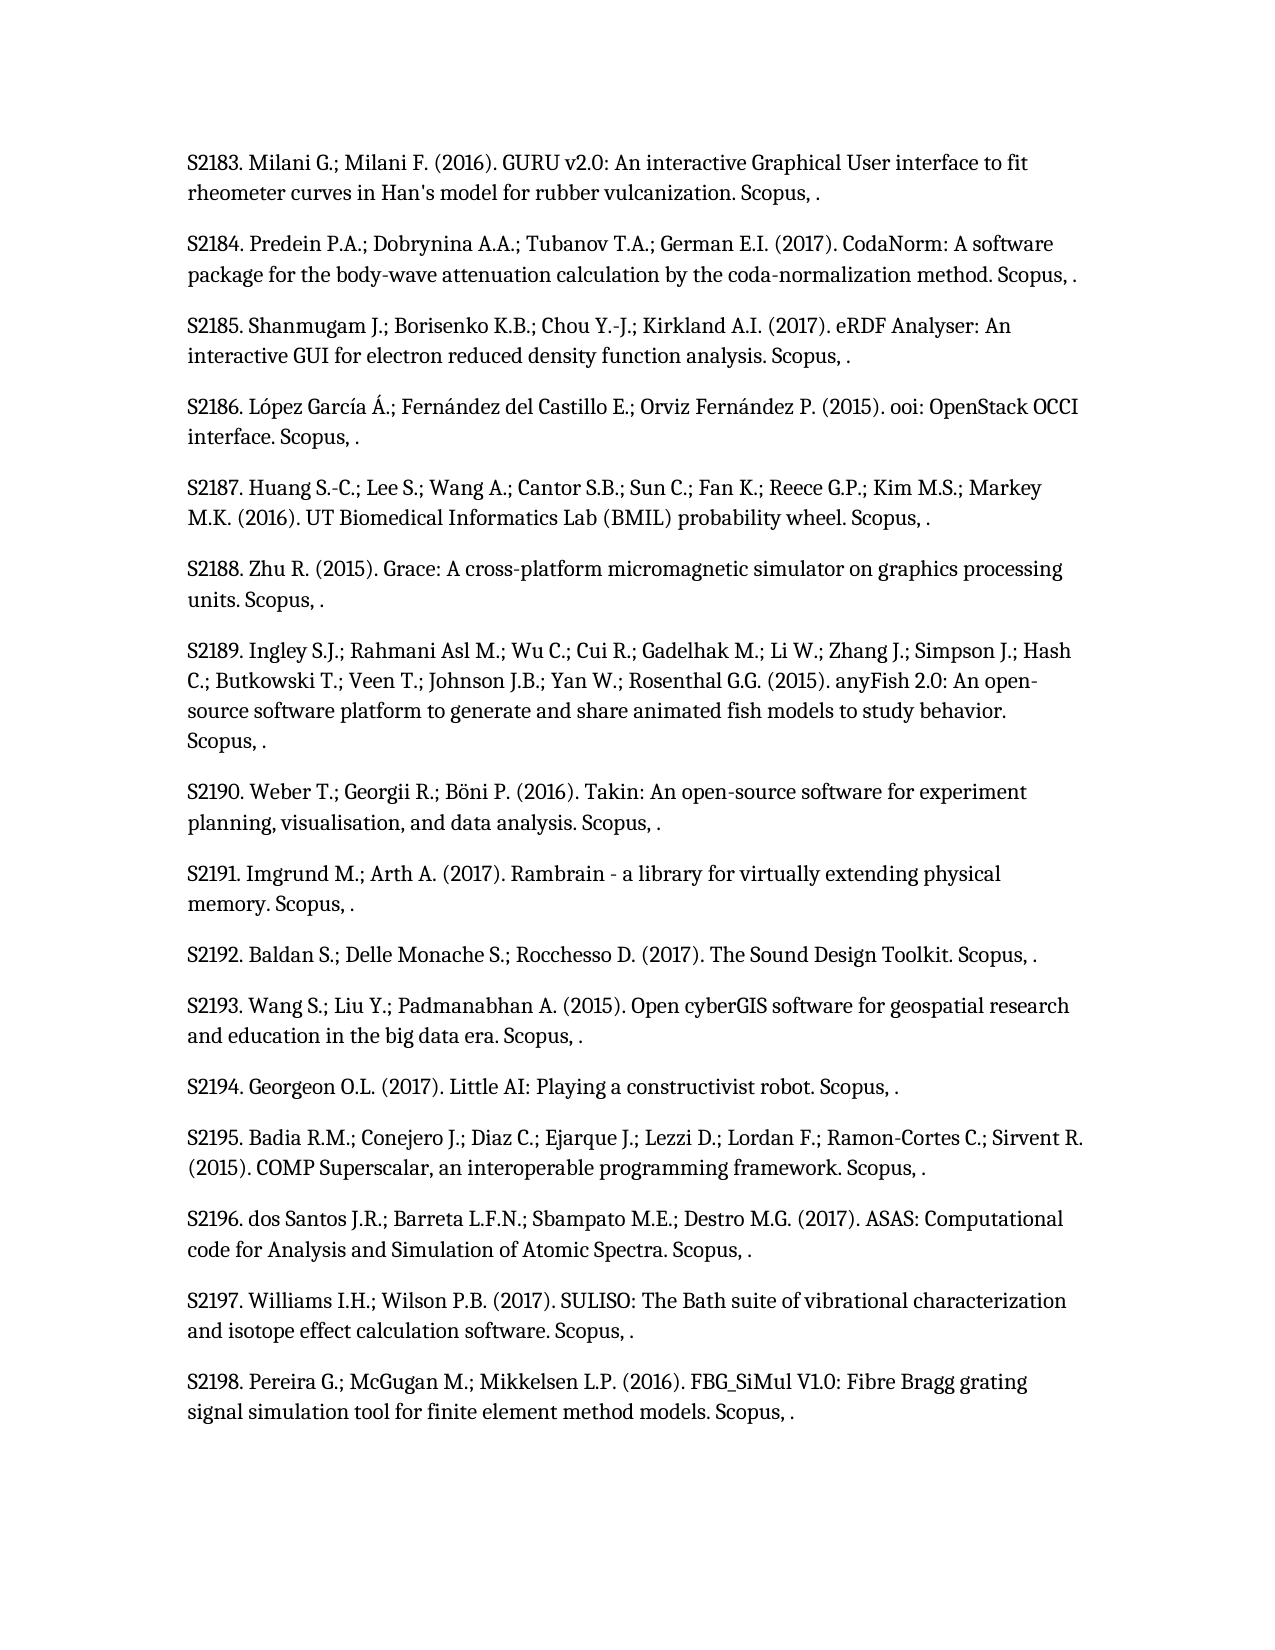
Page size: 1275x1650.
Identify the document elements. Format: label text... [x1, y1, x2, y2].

text S2196. dos Santos J.R.; Barreta L.F.N.; Sbampato M.E.; Destro M.G. (2017). ASAS: Computational code for Analysis and Simulation of Atomic Spectra. Scopus, . [187, 1206, 1087, 1263]
text S2183. Milani G.; Milani F. (2016). GURU v2.0: An interactive Graphical User interface to fit rheometer curves in Han's model for rubber vulcanization. Scopus, . [187, 150, 1087, 207]
text S2186. López García Á.; Fernández del Castillo E.; Orviz Fernández P. (2015). ooi: OpenStack OCCI interface. Scopus, . [187, 394, 1087, 450]
text S2192. Baldan S.; Delle Monache S.; Rocchesso D. (2017). The Sound Design Toolkit. Scopus, . [187, 942, 1087, 968]
text S2197. Williams I.H.; Wilson P.B. (2017). SULISO: The Bath suite of vibrational characterization and isotope effect calculation software. Scopus, . [187, 1287, 1087, 1344]
text S2187. Huang S.-C.; Lee S.; Wang A.; Cantor S.B.; Sun C.; Fan K.; Reece G.P.; Kim M.S.; Markey M.K. (2016). UT Biomedical Informatics Lab (BMIL) probability wheel. Scopus, . [187, 475, 1087, 532]
text S2188. Zhu R. (2015). Grace: A cross-platform micromagnetic simulator on graphics processing units. Scopus, . [187, 556, 1087, 613]
text S2185. Shanmugam J.; Borisenko K.B.; Chou Y.-J.; Kirkland A.I. (2017). eRDF Analyser: An interactive GUI for electron reduced density function analysis. Scopus, . [187, 312, 1087, 369]
text S2194. Georgeon O.L. (2017). Little AI: Playing a constructivist robot. Scopus, . [187, 1074, 1087, 1100]
text S2191. Imgrund M.; Arth A. (2017). Rambrain - a library for virtually extending physical memory. Scopus, . [187, 860, 1087, 917]
text S2190. Weber T.; Georgii R.; Böni P. (2016). Takin: An open-source software for experiment planning, visualisation, and data analysis. Scopus, . [187, 779, 1087, 836]
text S2184. Predein P.A.; Dobrynina A.A.; Tubanov T.A.; German E.I. (2017). CodaNorm: A software package for the body-wave attenuation calculation by the coda-normalization method. Scopus, . [187, 231, 1087, 288]
text S2189. Ingley S.J.; Rahmani Asl M.; Wu C.; Cui R.; Gadelhak M.; Li W.; Zhang J.; Simpson J.; Hash C.; Butkowski T.; Veen T.; Johnson J.B.; Yan W.; Rosenthal G.G. (2015). anyFish 2.0: An open-source software platform to generate and share animated fish models to study behavior. Scopus, . [187, 637, 1087, 754]
text S2195. Badia R.M.; Conejero J.; Diaz C.; Ejarque J.; Lezzi D.; Lordan F.; Ramon-Cortes C.; Sirvent R. (2015). COMP Superscalar, an interoperable programming framework. Scopus, . [187, 1125, 1087, 1182]
text S2198. Pereira G.; McGugan M.; Mikkelsen L.P. (2016). FBG_SiMul V1.0: Fibre Bragg grating signal simulation tool for finite element method models. Scopus, . [187, 1369, 1087, 1425]
text S2193. Wang S.; Liu Y.; Padmanabhan A. (2015). Open cyberGIS software for geospatial research and education in the big data era. Scopus, . [187, 993, 1087, 1049]
